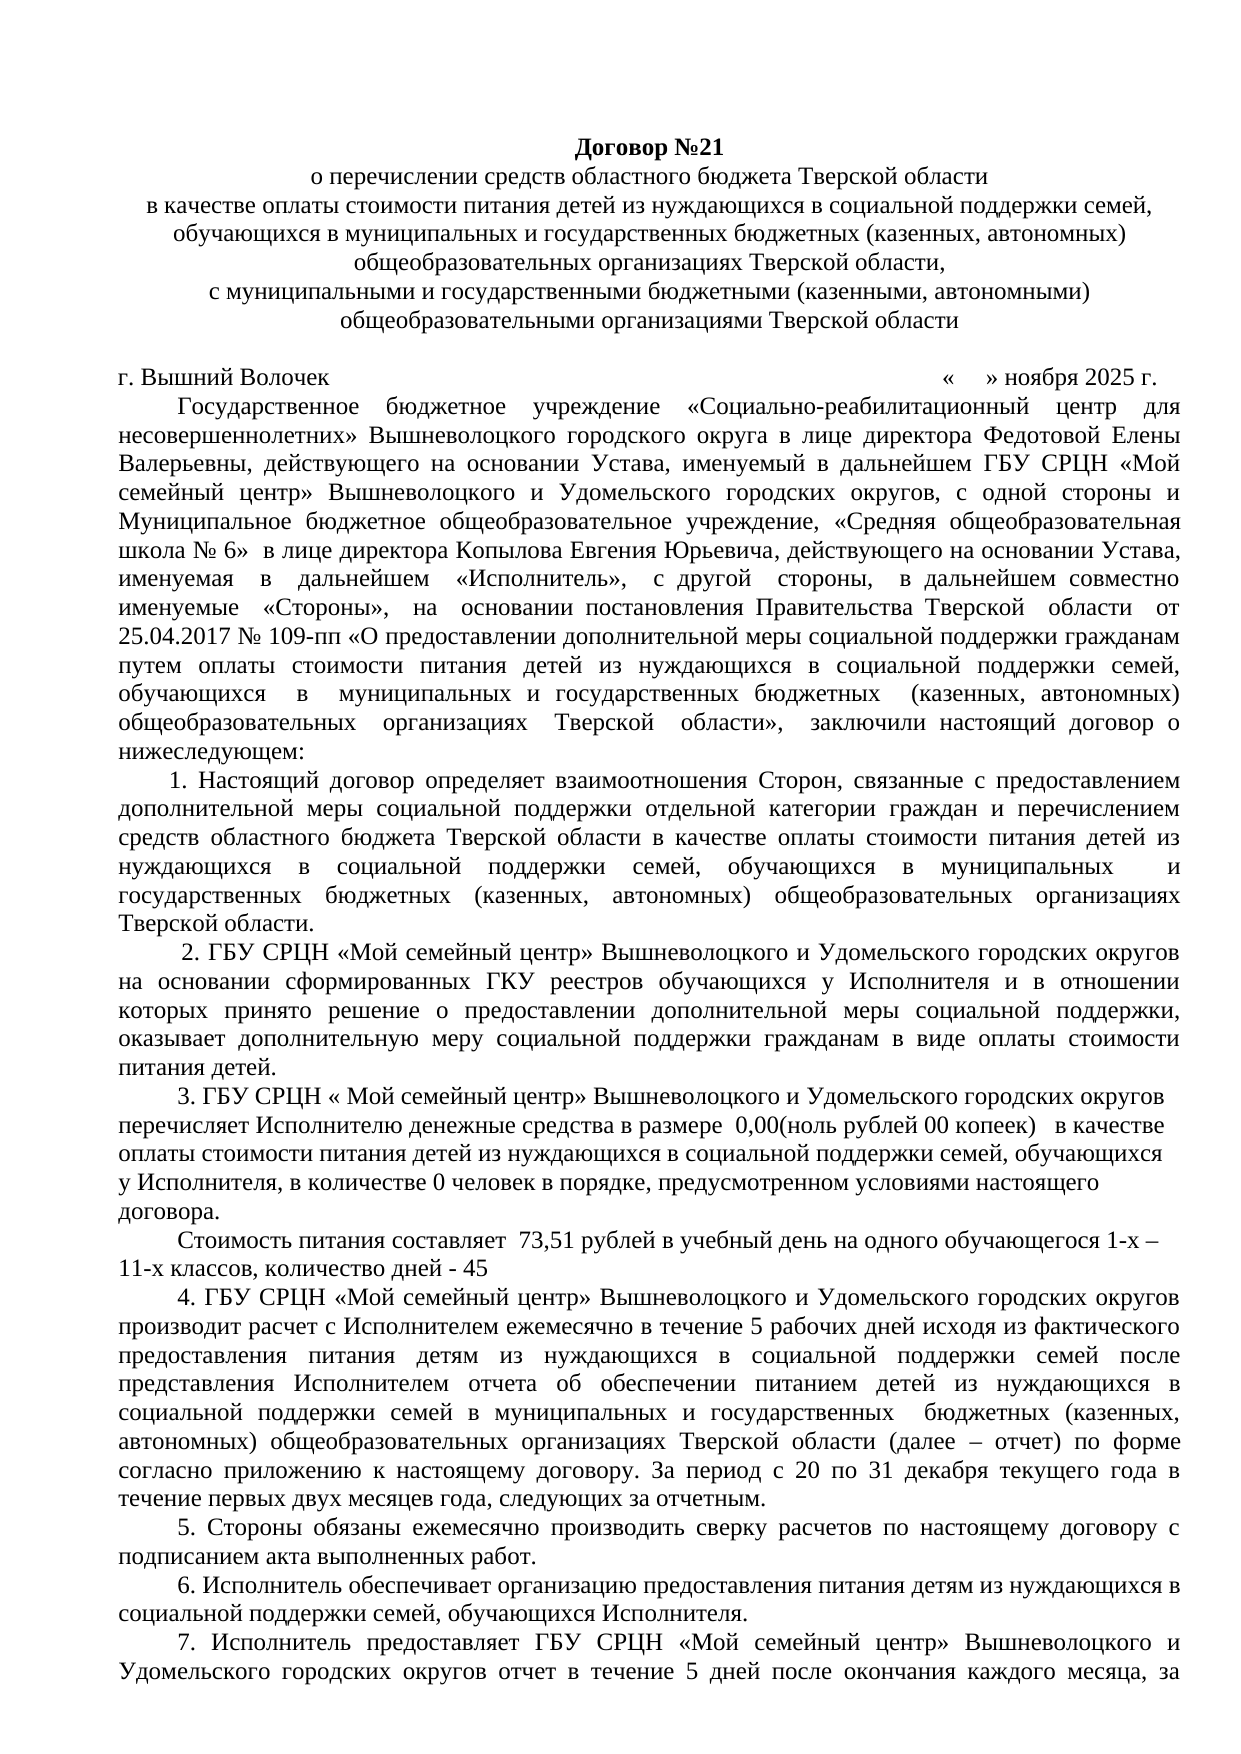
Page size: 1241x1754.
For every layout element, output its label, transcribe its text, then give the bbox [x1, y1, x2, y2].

text 2. ГБУ СРЦН «Мой семейный центр» Вышневолоцкого и Удомельского городских округов на основании сформированных ГКУ реестров обучающихся у Исполнителя и в отношении которых принято решение о предоставлении дополнительной меры социальной поддержки, оказывает дополнительную меру социальной поддержки гражданам в виде оплаты стоимости питания детей. [118, 937, 1181, 1081]
text г. Вышний Волочек « » ноября 2025 г. [118, 362, 1181, 391]
text 5. Стороны обязаны ежемесячно производить сверку расчетов по настоящему договору с подписанием акта выполненных работ. [118, 1512, 1181, 1570]
text Договор №21 [118, 132, 1181, 161]
text 1. Настоящий договор определяет взаимоотношения Сторон, связанные с предоставлением дополнительной меры социальной поддержки отдельной категории граждан и перечислением средств областного бюджета Тверской области в качестве оплаты стоимости питания детей из нуждающихся в социальной поддержки семей, обучающихся в муниципальных и государственных бюджетных (казенных, автономных) общеобразовательных организациях Тверской области. [118, 765, 1181, 937]
text о перечислении средств областного бюджета Тверской области [118, 161, 1181, 190]
text 4. ГБУ СРЦН «Мой семейный центр» Вышневолоцкого и Удомельского городских округов производит расчет с Исполнителем ежемесячно в течение 5 рабочих дней исходя из фактического предоставления питания детям из нуждающихся в социальной поддержки семей после представления Исполнителем отчета об обеспечении питанием детей из нуждающихся в социальной поддержки семей в муниципальных и государственных бюджетных (казенных, автономных) общеобразовательных организациях Тверской области (далее – отчет) по форме согласно приложению к настоящему договору. За период с 20 по 31 декабря текущего года в течение первых двух месяцев года, следующих за отчетным. [118, 1282, 1181, 1512]
text Стоимость питания составляет 73,51 рублей в учебный день на одного обучающегося 1-х – 11-х классов, количество дней - 45 [118, 1225, 1181, 1282]
text с муниципальными и государственными бюджетными (казенными, автономными) [118, 276, 1181, 305]
text общеобразовательных организациях Тверской области, [118, 247, 1181, 276]
text общеобразовательными организациями Тверской области [118, 305, 1181, 333]
text 6. Исполнитель обеспечивает организацию предоставления питания детям из нуждающихся в социальной поддержки семей, обучающихся Исполнителя. [118, 1570, 1181, 1627]
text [118, 1627, 1181, 1685]
text 3. ГБУ СРЦН « Мой семейный центр» Вышневолоцкого и Удомельского городских округов перечисляет Исполнителю денежные средства в размере 0,00(ноль рублей 00 копеек) в качестве оплаты стоимости питания детей из нуждающихся в социальной поддержки семей, обучающихся у Исполнителя, в количестве 0 человек в порядке, предусмотренном условиями настоящего договора. [118, 1081, 1181, 1225]
text в качестве оплаты стоимости питания детей из нуждающихся в социальной поддержки семей, обучающихся в муниципальных и государственных бюджетных (казенных, автономных) [118, 190, 1181, 247]
text Государственное бюджетное учреждение «Социально-реабилитационный центр для несовершеннолетних» Вышневолоцкого городского округа в лице директора Федотовой Елены Валерьевны, действующего на основании Устава, именуемый в дальнейшем ГБУ СРЦН «Мой семейный центр» Вышневолоцкого и Удомельского городских округов, с одной стороны и Муниципальное бюджетное общеобразовательное учреждение, «Средняя общеобразовательная школа № 6» в лице директора Копылова Евгения Юрьевича, действующего на основании Устава, именуемая в дальнейшем «Исполнитель», с другой стороны, в дальнейшем совместно именуемые «Стороны», на основании постановления Правительства Тверской области от 25.04.2017 № 109-пп «О предоставлении дополнительной меры социальной поддержки гражданам путем оплаты стоимости питания детей из нуждающихся в социальной поддержки семей, обучающихся в муниципальных и государственных бюджетных (казенных, автономных) общеобразовательных организациях Тверской области», заключили настоящий договор о нижеследующем: [118, 391, 1181, 765]
